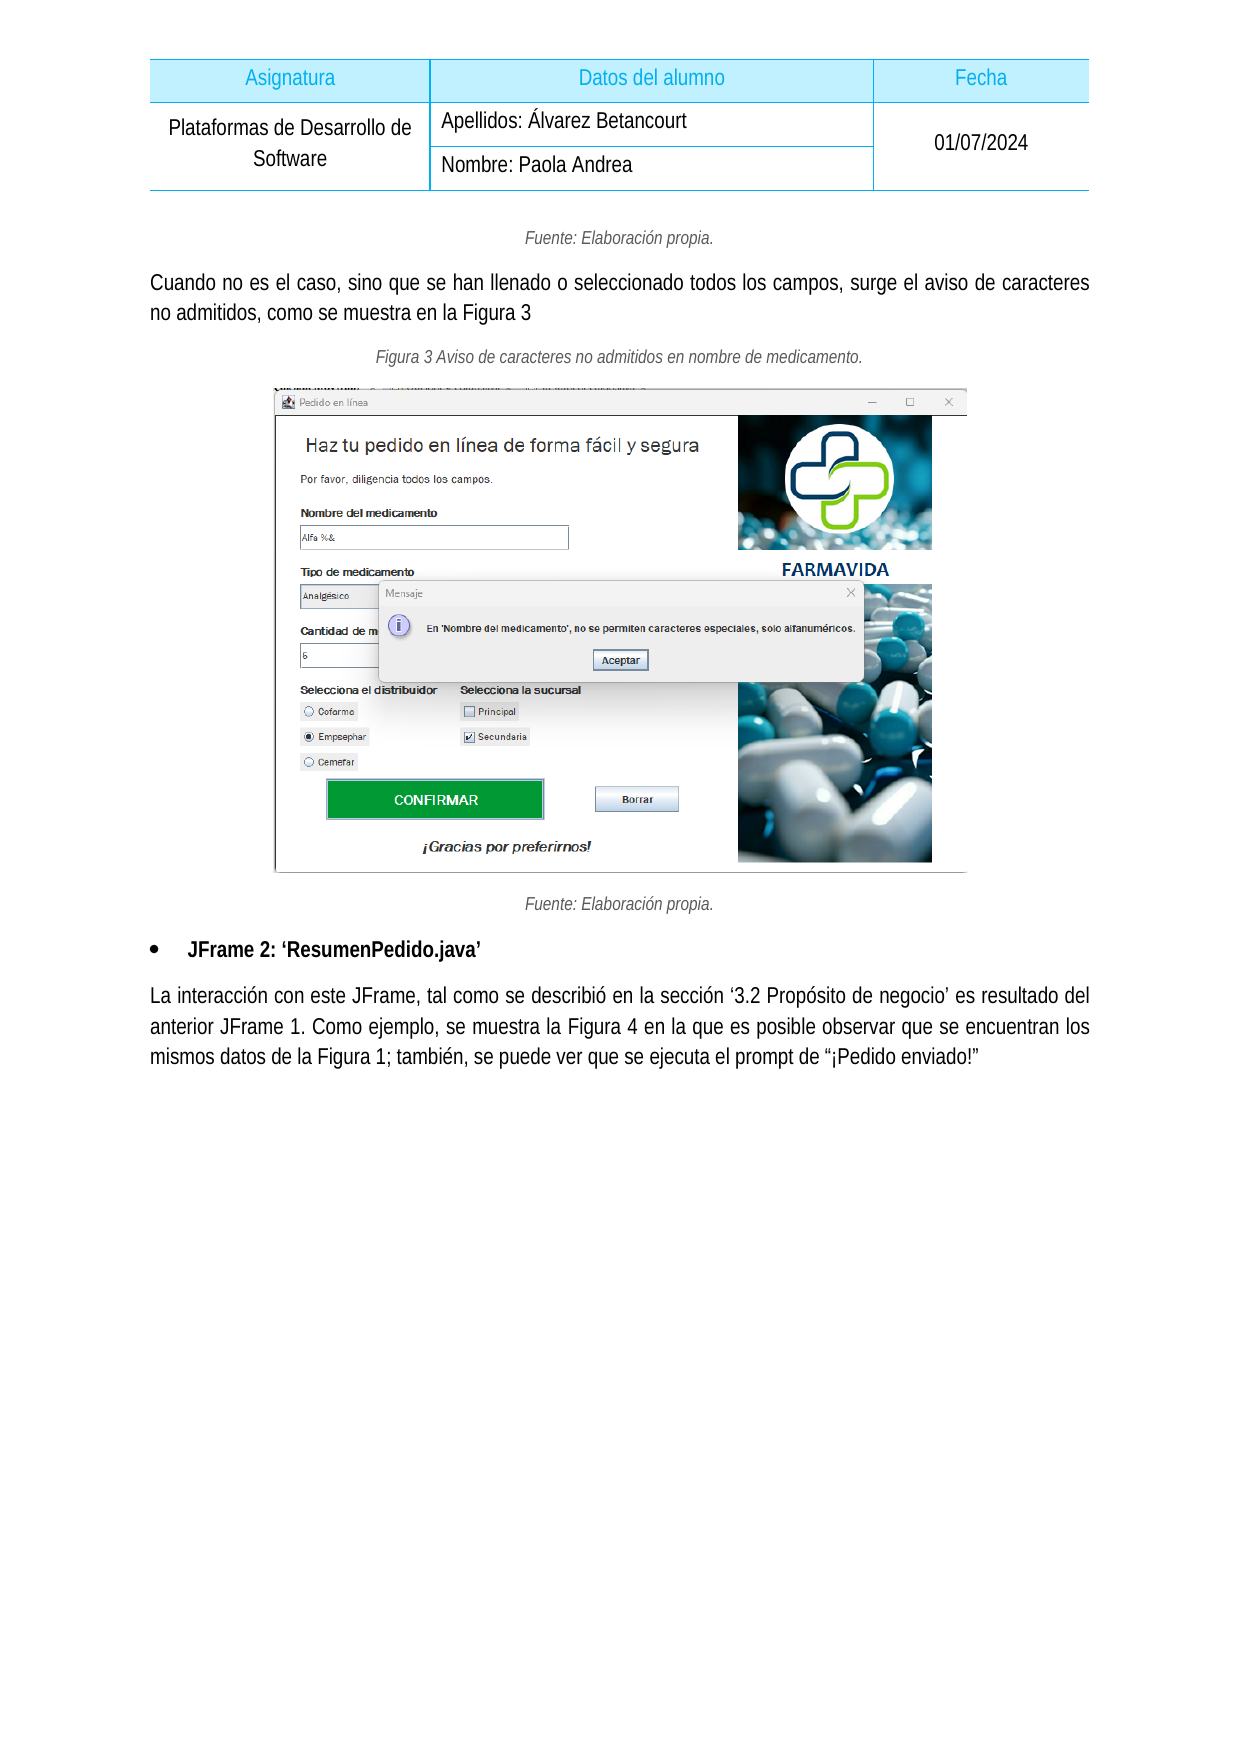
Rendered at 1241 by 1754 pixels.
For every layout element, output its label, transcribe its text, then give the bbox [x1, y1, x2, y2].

list JFrame 2: ‘ResumenPedido.java’ [150, 936, 1090, 962]
text Fuente: Elaboración propia. [150, 227, 1090, 248]
text Cuando no es el caso, sino que se han llenado o seleccionado todos los campos, surge el aviso de caracteres no admitidos, como se muestra en la Figura 3 [150, 269, 1090, 326]
text Fuente: Elaboración propia. [150, 893, 1090, 915]
text Figura 3 Aviso de caracteres no admitidos en nombre de medicamento. [150, 346, 1090, 368]
text La interacción con este JFrame, tal como se describió en la sección ‘3.2 Propósito de negocio’ es resultado del anterior JFrame 1. Como ejemplo, se muestra la Figura 4 en la que es posible observar que se encuentran los mismos datos de la Figura 1; también, se puede ver que se ejecuta el prompt de “¡Pedido enviado!” [150, 982, 1090, 1069]
picture [273, 388, 967, 873]
